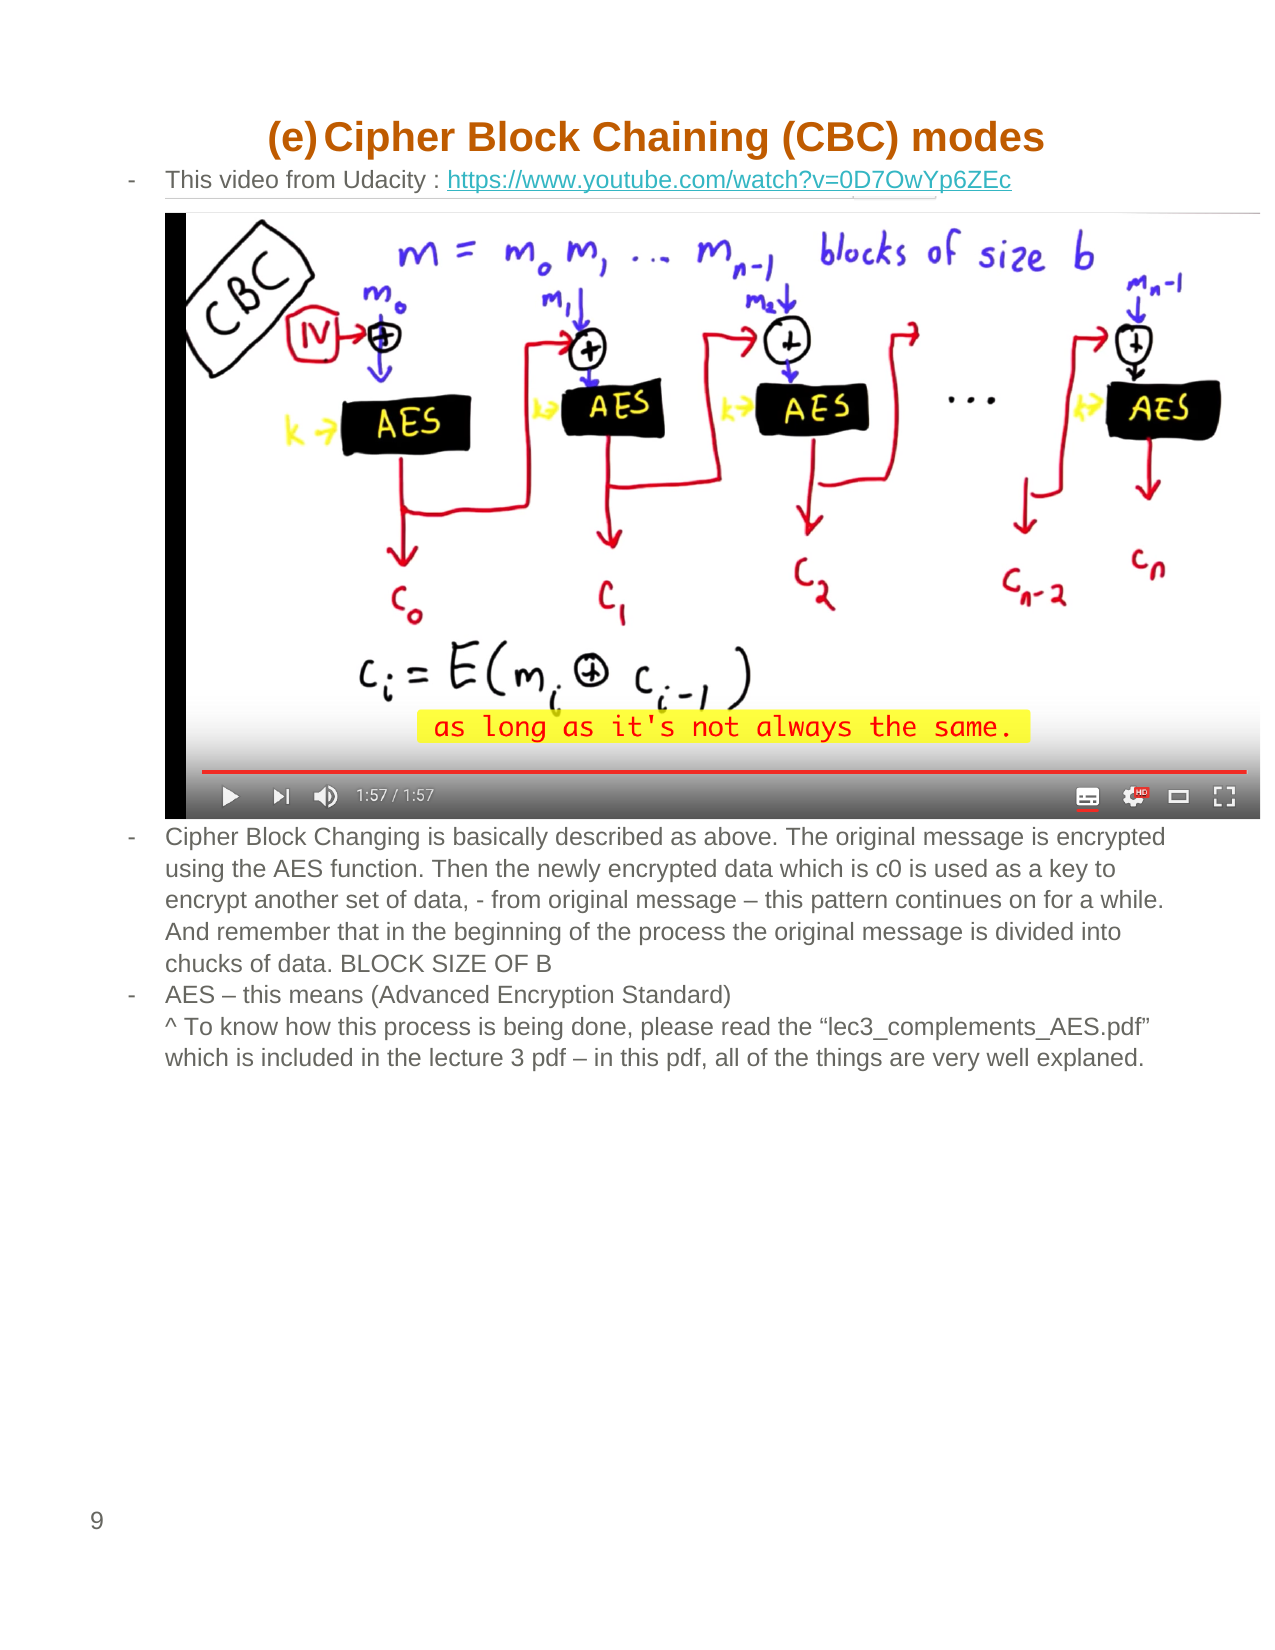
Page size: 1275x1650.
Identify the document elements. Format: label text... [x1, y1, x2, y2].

list AES – this means (Advanced Encryption Standard) ^ To know how this process is being done, please read the “lec3_complements_AES.pdf” which is included in the lecture 3 pdf – in this pdf, all of the things are very well explaned. [127, 980, 1185, 1072]
list Cipher Block Changing is basically described as above. The original message is encrypted using the AES function. Then the newly encrypted data which is c0 is used as a key to encrypt another set of data, - from original message – this pattern continues on for a while. And remember that in the beginning of the process the original message is divided into chucks of data. BLOCK SIZE OF B [127, 822, 1185, 977]
picture [165, 196, 1261, 820]
subtitle Cipher Block Chaining (CBC) modes [127, 112, 1185, 160]
